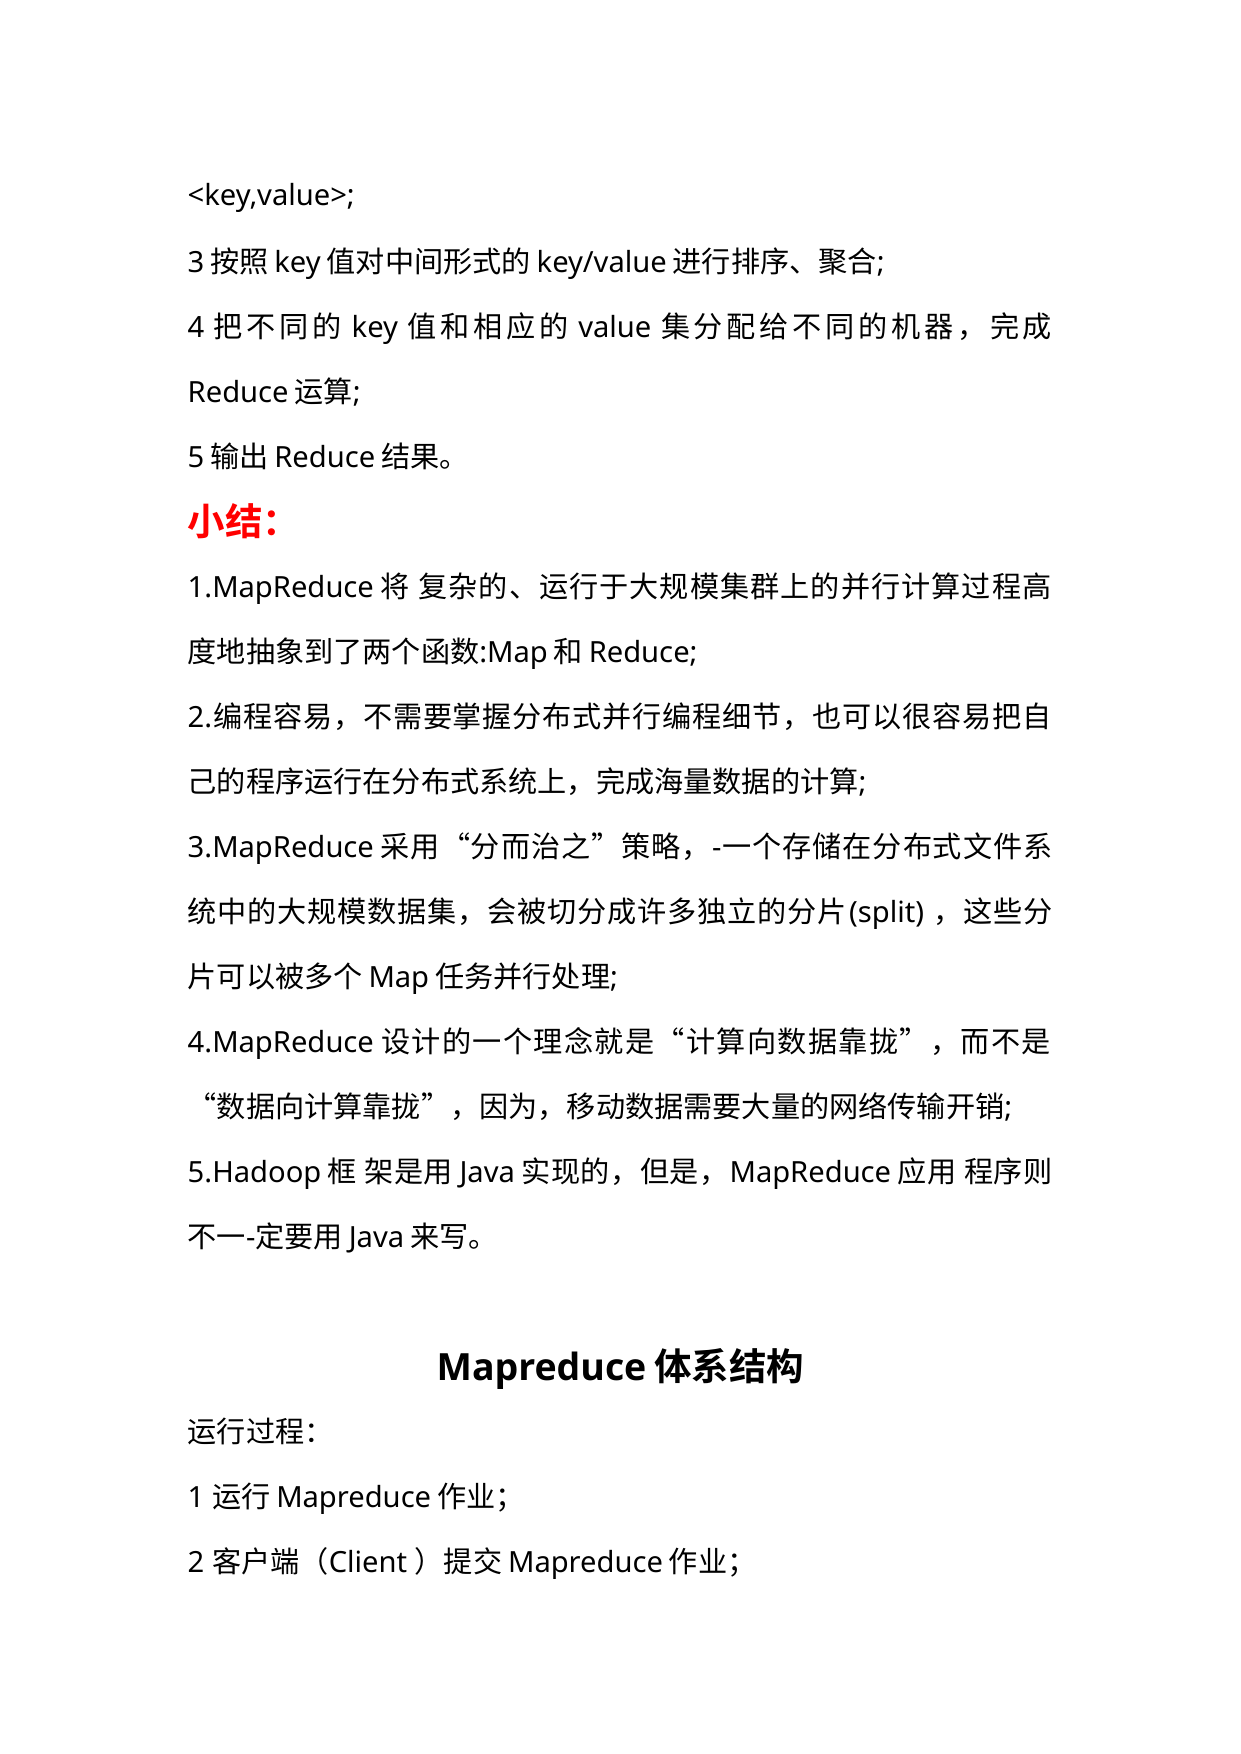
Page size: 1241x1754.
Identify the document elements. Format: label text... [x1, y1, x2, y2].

text Mapreduce体系结构 [187, 1332, 1053, 1397]
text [187, 162, 1053, 227]
text 3按照key值对中间形式的key/value进行排序、聚合; [187, 227, 1053, 292]
text 2 客户端（Client ）提交Mapreduce作业； [187, 1527, 1053, 1592]
text 5输出Reduce结果。 [187, 422, 1053, 487]
text 1 运行Mapreduce作业； [187, 1462, 1053, 1527]
text 4.MapReduce设计的一个理念就是“计算向数据靠拢”，而不是“数据向计算靠拢”，因为，移动数据需要大量的网络传输开销; [187, 1007, 1053, 1137]
text 1.MapReduce将 复杂的、运行于大规模集群上的并行计算过程高度地抽象到了两个函数:Map和Reduce; [187, 552, 1053, 682]
text 5.Hadoop框 架是用Java实现的，但是，MapReduce应用 程序则不一-定要用Java来写。 [187, 1137, 1053, 1267]
text 4把不同的key值和相应的value集分配给不同的机器，完成Reduce运算; [187, 292, 1053, 422]
text 3.MapReduce采用“分而治之”策略，-一个存储在分布式文件系统中的大规模数据集，会被切分成许多独立的分片(split) ，这些分片可以被多个Map任务并行处理; [187, 812, 1053, 1007]
text 运行过程： [187, 1397, 1053, 1462]
text 小结： [187, 487, 1053, 552]
text 2.编程容易，不需要掌握分布式并行编程细节，也可以很容易把自己的程序运行在分布式系统上，完成海量数据的计算; [187, 682, 1053, 812]
